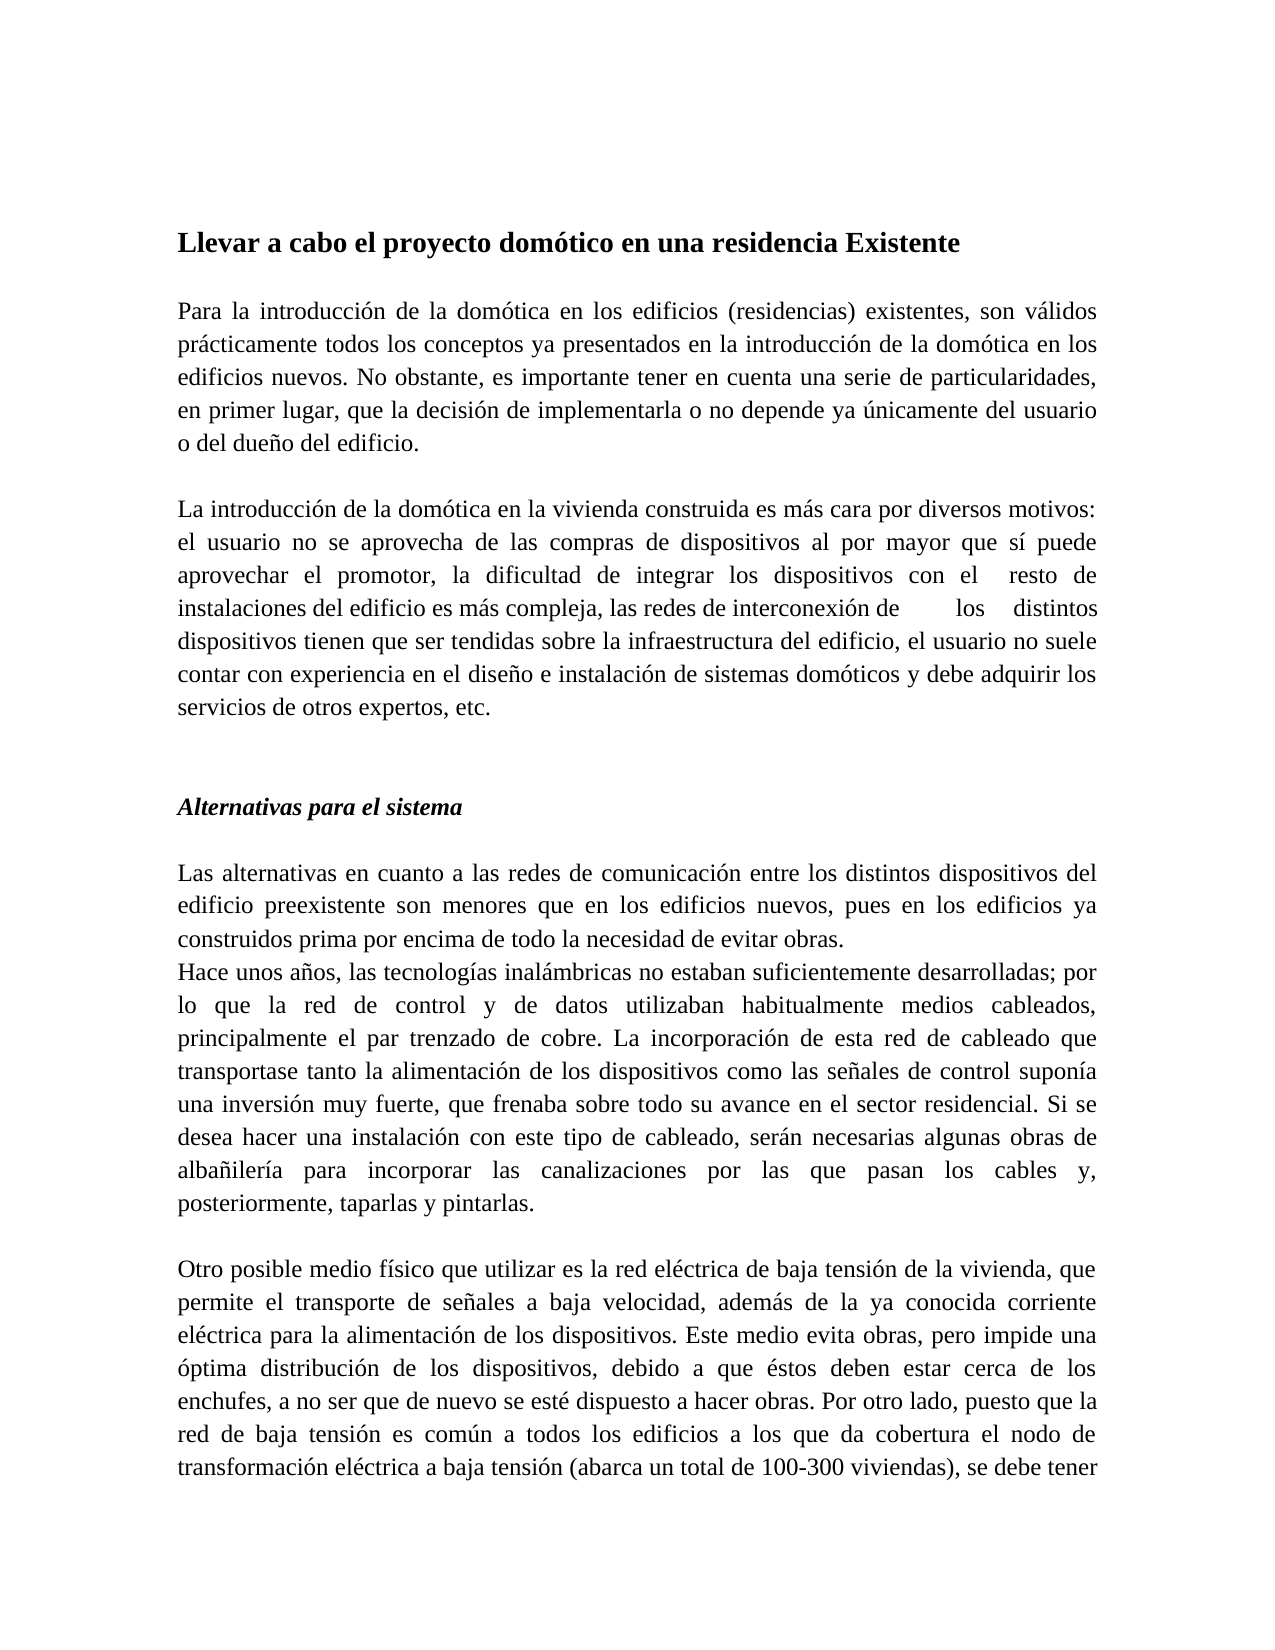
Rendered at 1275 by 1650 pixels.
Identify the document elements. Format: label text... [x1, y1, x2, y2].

text Hace unos años, las tecnologías inalámbricas no estaban suficientemente desarrolladas; por lo que la red de control y de datos utilizaban habitualmente medios cableados, principalmente el par trenzado de cobre. La incorporación de esta red de cableado que transportase tanto la alimentación de los dispositivos como las señales de control suponía una inversión muy fuerte, que frenaba sobre todo su avance en el sector residencial. Si se desea hacer una instalación con este tipo de cableado, serán necesarias algunas obras de albañilería para incorporar las canalizaciones por las que pasan los cables y, posteriormente, taparlas y pintarlas. [177, 957, 1098, 1217]
text Alternativas para el sistema [177, 792, 1098, 820]
text Para la introducción de la domótica en los edificios (residencias) existentes, son válidos prácticamente todos los conceptos ya presentados en la introducción de la domótica en los edificios nuevos. No obstante, es importante tener en cuenta una serie de particularidades, en primer lugar, que la decisión de implementarla o no depende ya únicamente del usuario o del dueño del edificio. [177, 296, 1098, 457]
text Las alternativas en cuanto a las redes de comunicación entre los distintos dispositivos del edificio preexistente son menores que en los edificios nuevos, pues en los edificios ya construidos prima por encima de todo la necesidad de evitar obras. [177, 858, 1098, 952]
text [177, 1254, 1098, 1481]
text Llevar a cabo el proyecto domótico en una residencia Existente [177, 225, 1098, 258]
text La introducción de la domótica en la vivienda construida es más cara por diversos motivos: el usuario no se aprovecha de las compras de dispositivos al por mayor que sí puede aprovechar el promotor, la dificultad de integrar los dispositivos con el resto de instalaciones del edificio es más compleja, las redes de interconexión de los distintos dispositivos tienen que ser tendidas sobre la infraestructura del edificio, el usuario no suele contar con experiencia en el diseño e instalación de sistemas domóticos y debe adquirir los servicios de otros expertos, etc. [177, 494, 1098, 721]
